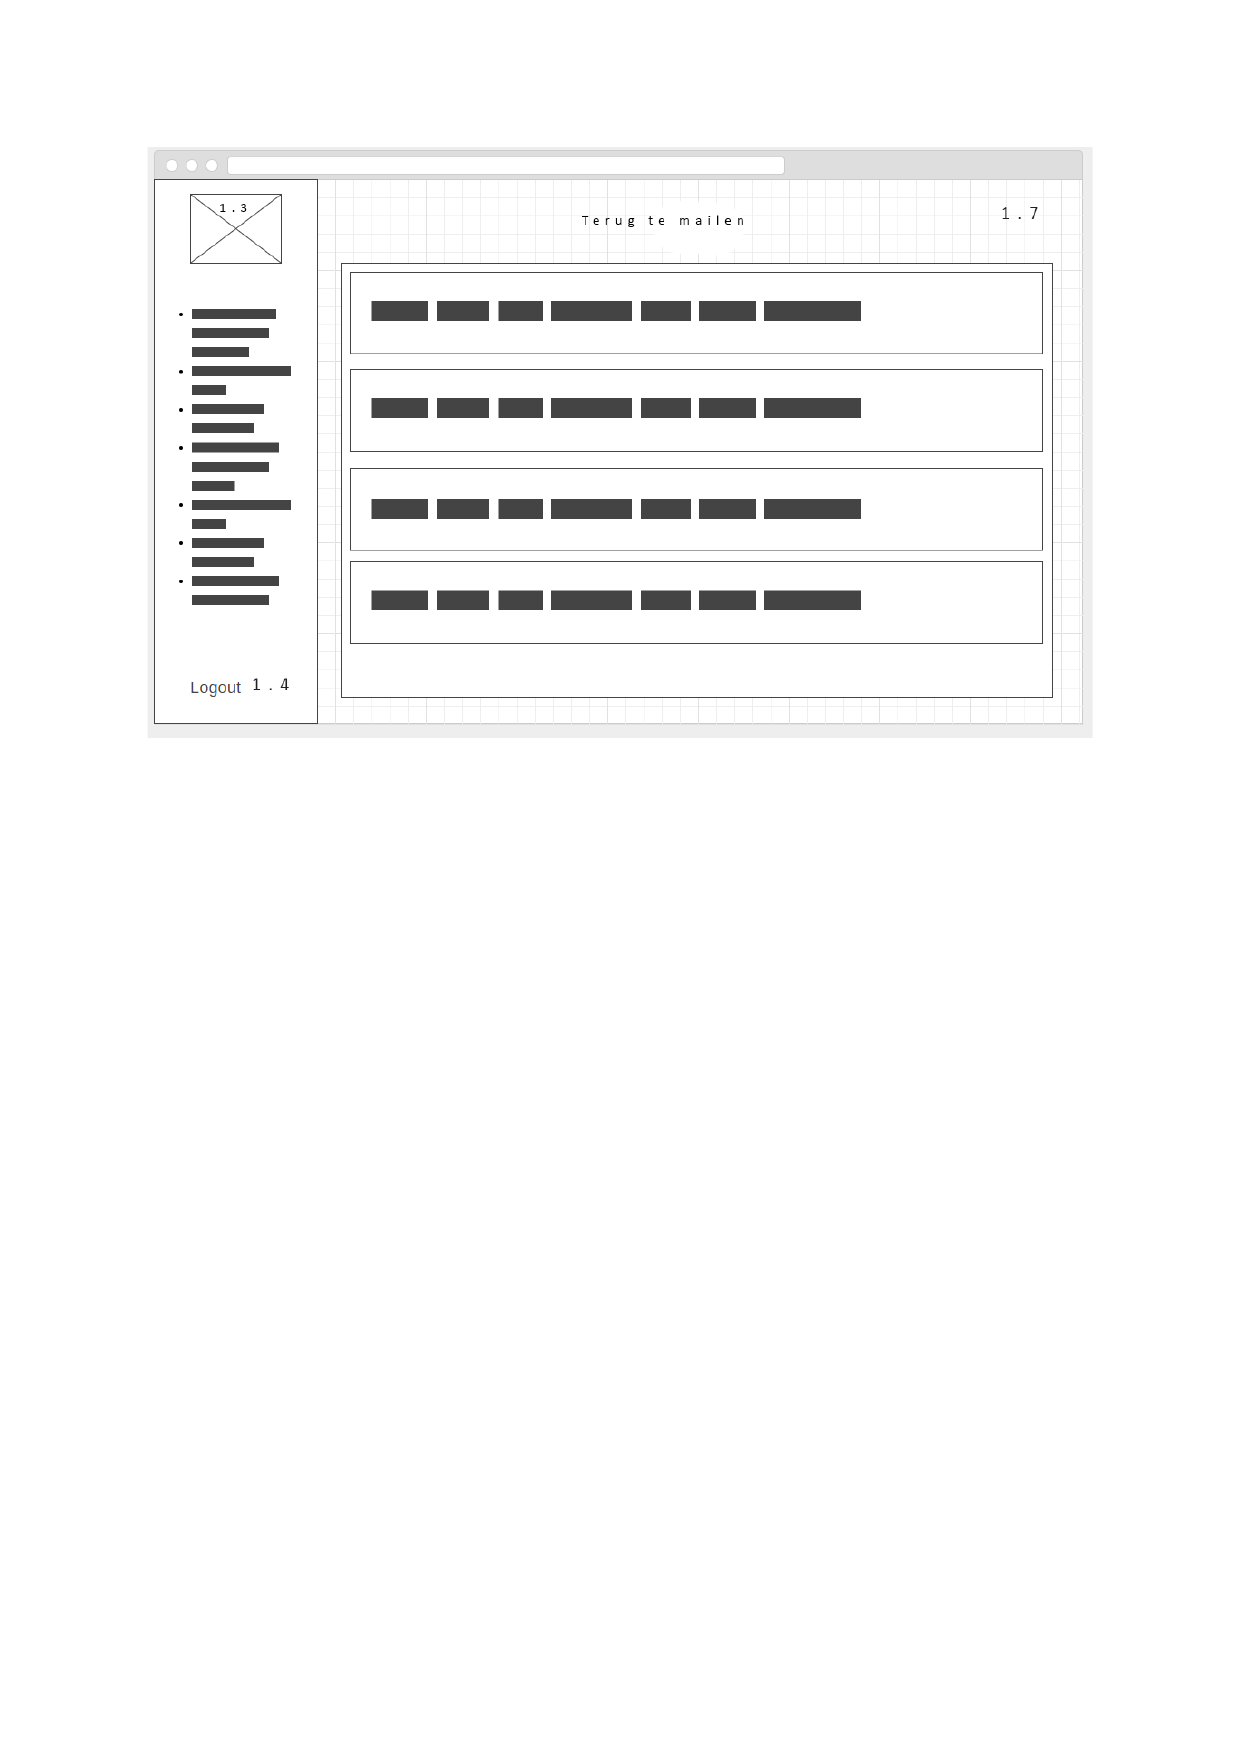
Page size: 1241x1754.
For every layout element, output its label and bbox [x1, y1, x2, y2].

picture [147, 147, 1093, 738]
